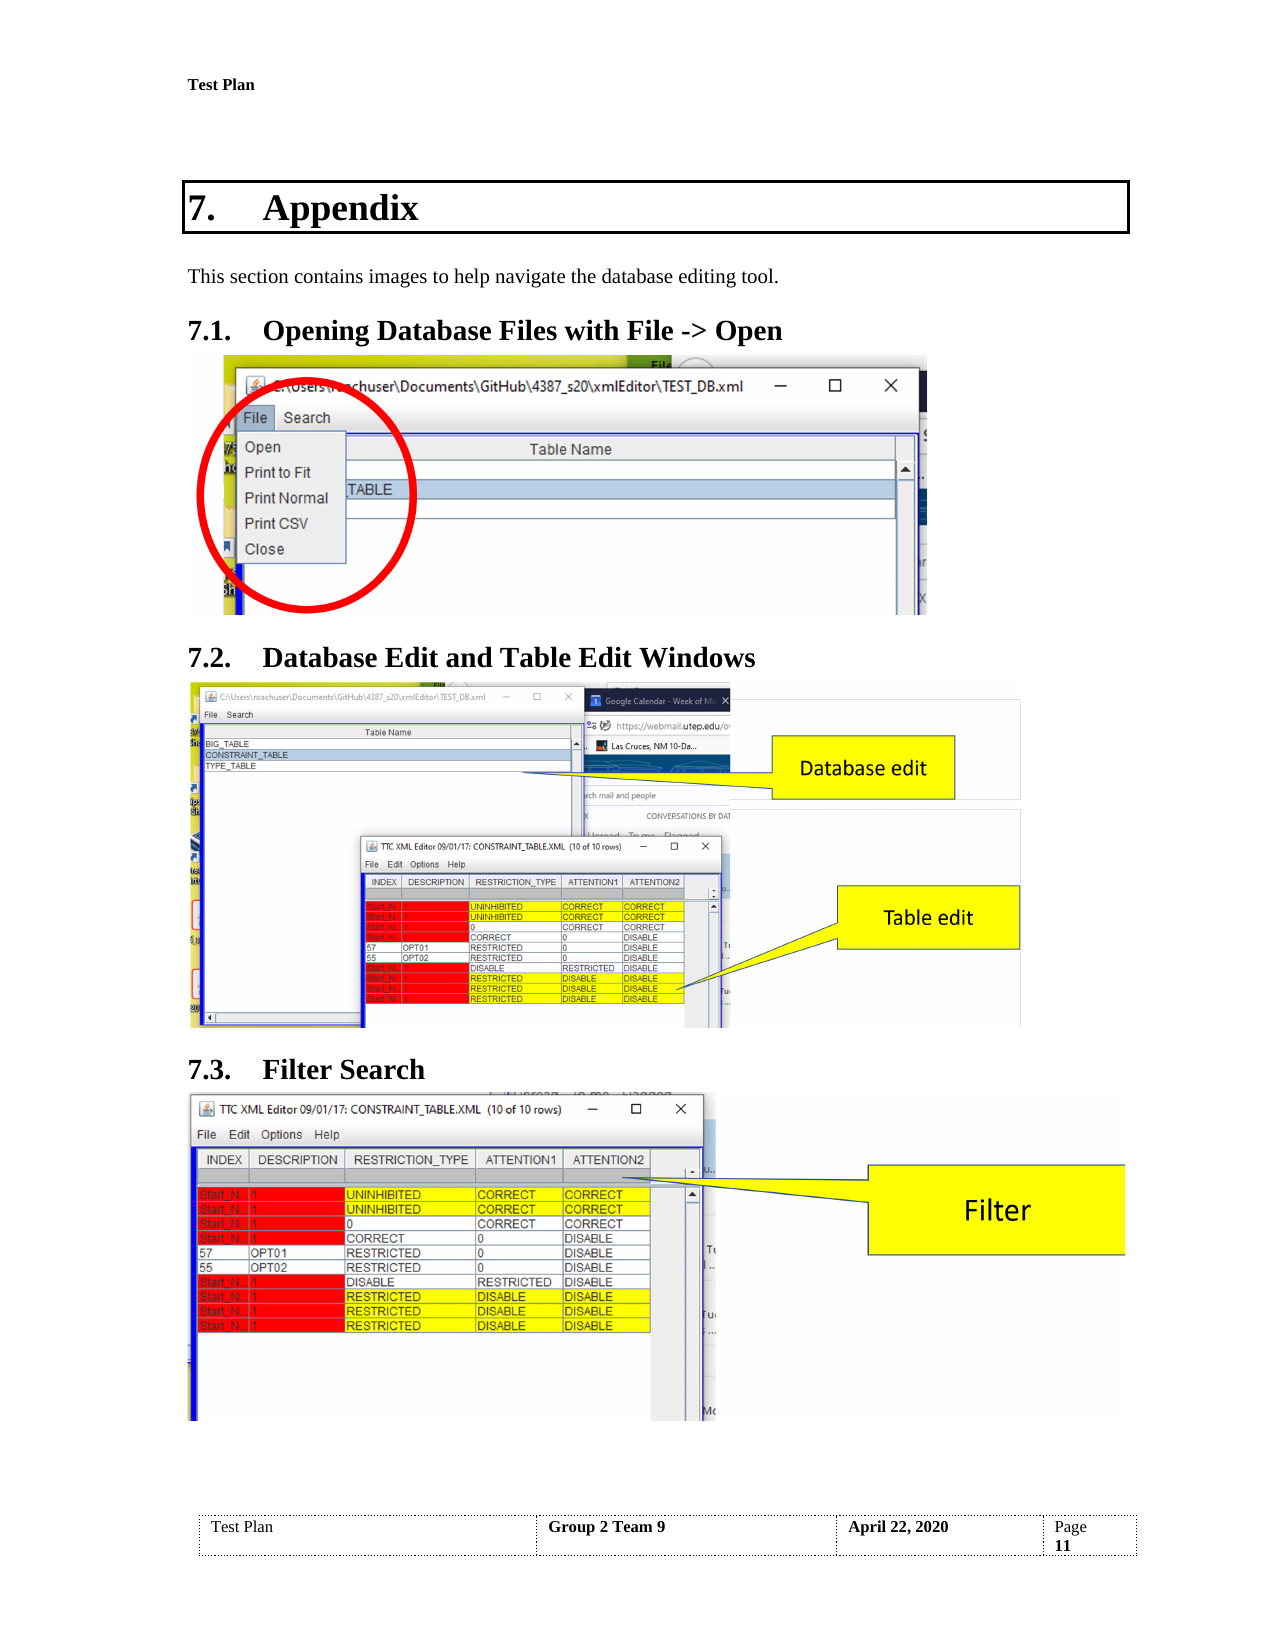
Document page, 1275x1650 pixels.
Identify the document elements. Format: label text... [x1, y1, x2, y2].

picture [187, 352, 928, 615]
picture [187, 679, 1022, 1028]
subtitle Database Edit and Table Edit Windows [187, 640, 1125, 673]
picture [187, 1092, 1125, 1421]
subtitle Opening Database Files with File -> Open [187, 313, 1125, 347]
subtitle Appendix [185, 183, 1127, 231]
subtitle Filter Search [187, 1052, 1125, 1086]
text This section contains images to help navigate the database editing tool. [187, 264, 1125, 288]
